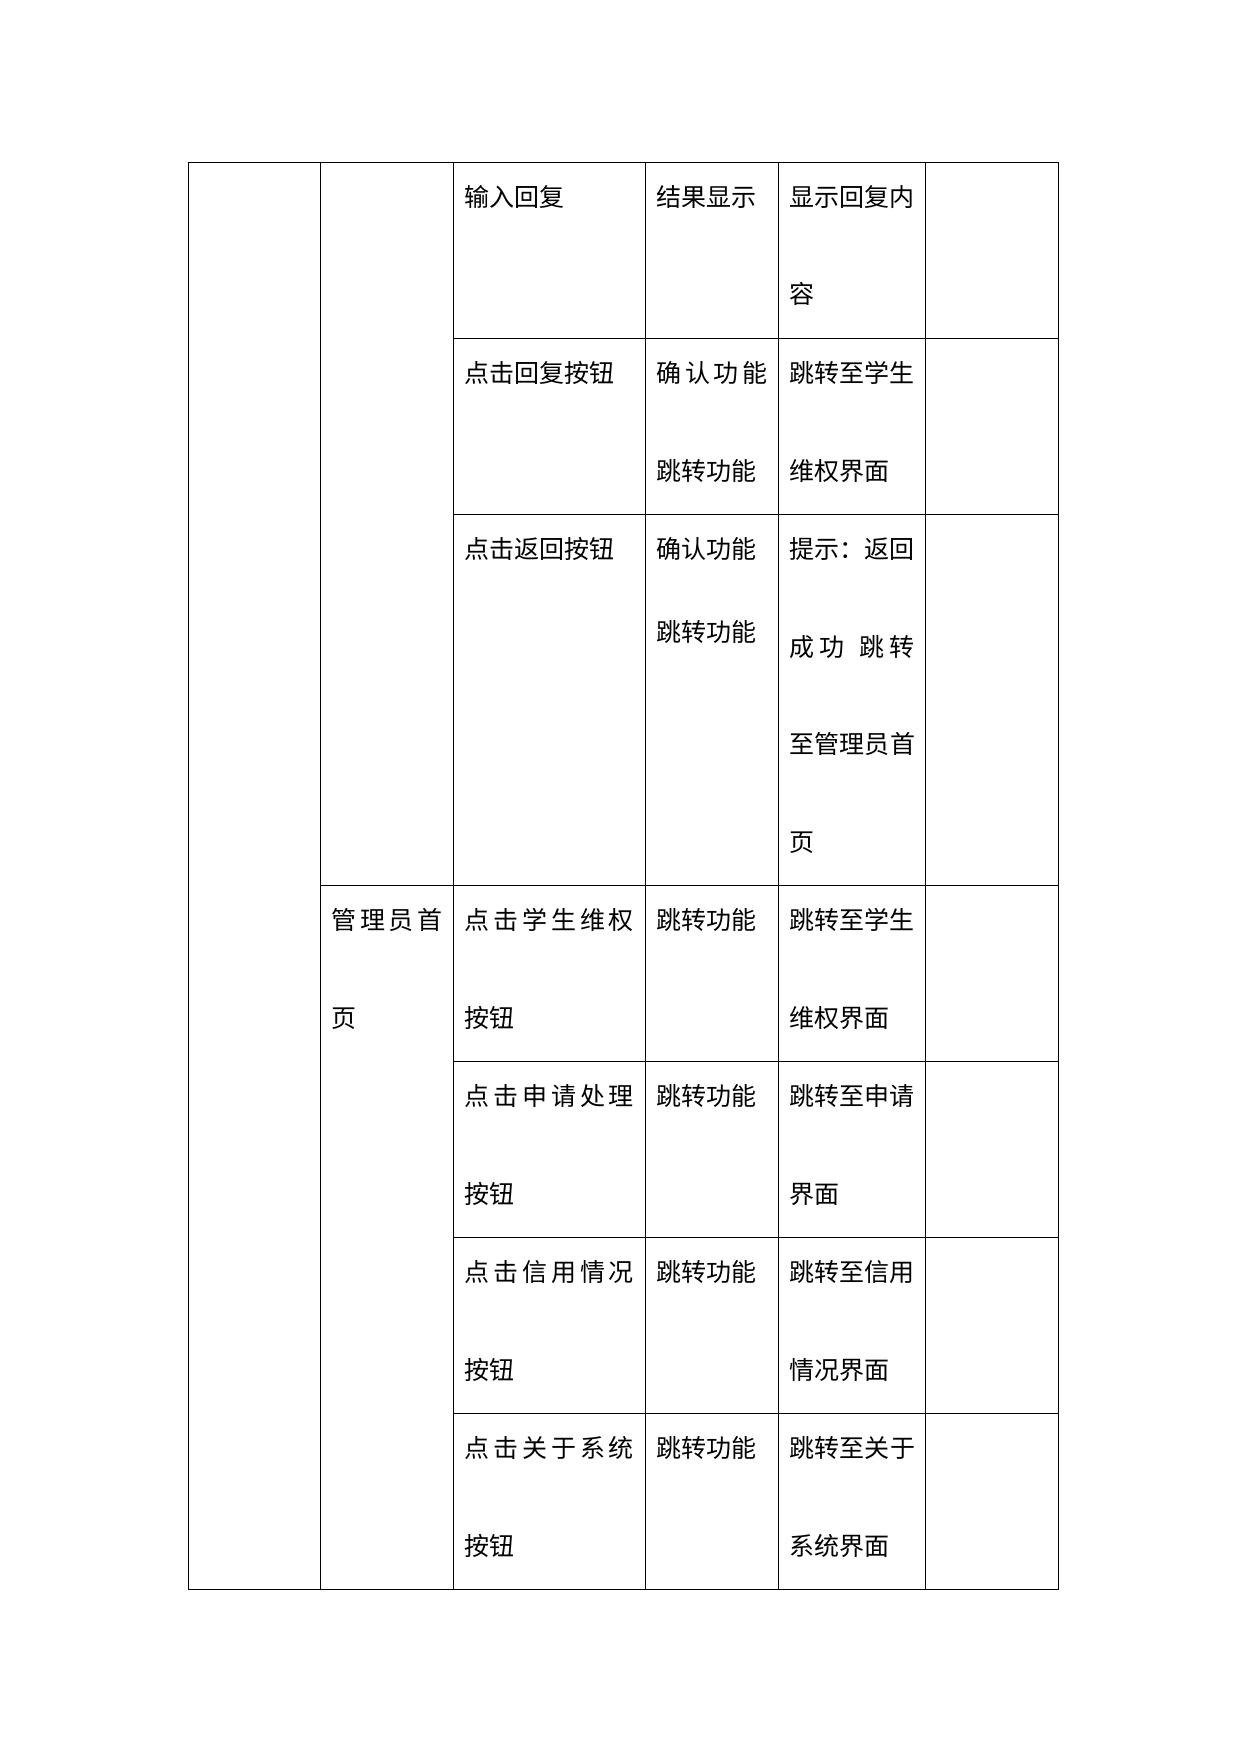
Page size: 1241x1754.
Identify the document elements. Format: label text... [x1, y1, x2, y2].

table_cell 结果显示 [646, 163, 778, 338]
table_cell 点击学生维权按钮 [454, 886, 645, 1061]
table_cell 跳转至学生维权界面 [779, 339, 925, 514]
table_cell 跳转至关于系统界面 [779, 1414, 925, 1589]
table_cell 点击关于系统按钮 [454, 1414, 645, 1589]
table_cell [926, 1414, 1058, 1589]
table_cell 提示：返回成功 跳转至管理员首页 [779, 515, 925, 885]
table_cell 跳转功能 [646, 1238, 778, 1413]
table_cell 输入回复 [454, 163, 645, 338]
table_cell [926, 1238, 1058, 1413]
table_cell 跳转功能 [646, 1062, 778, 1237]
table_cell [926, 339, 1058, 514]
table_cell 点击信用情况按钮 [454, 1238, 645, 1413]
table_cell 跳转至信用情况界面 [779, 1238, 925, 1413]
table_cell [926, 886, 1058, 1061]
table_cell 确认功能 跳转功能 [646, 515, 778, 885]
table_cell 跳转功能 [646, 886, 778, 1061]
table_cell 跳转功能 [646, 1414, 778, 1589]
table_cell 点击回复按钮 [454, 339, 645, 514]
table_cell 跳转至申请界面 [779, 1062, 925, 1237]
table_cell [926, 515, 1058, 885]
table_cell 跳转至学生维权界面 [779, 886, 925, 1061]
table_cell [926, 1062, 1058, 1237]
table_cell 确认功能跳转功能 [646, 339, 778, 514]
table_cell 管理员首页 [321, 886, 453, 1589]
table_cell [926, 163, 1058, 338]
table_cell 点击返回按钮 [454, 515, 645, 885]
table_cell 显示回复内容 [779, 163, 925, 338]
table_cell 点击申请处理按钮 [454, 1062, 645, 1237]
